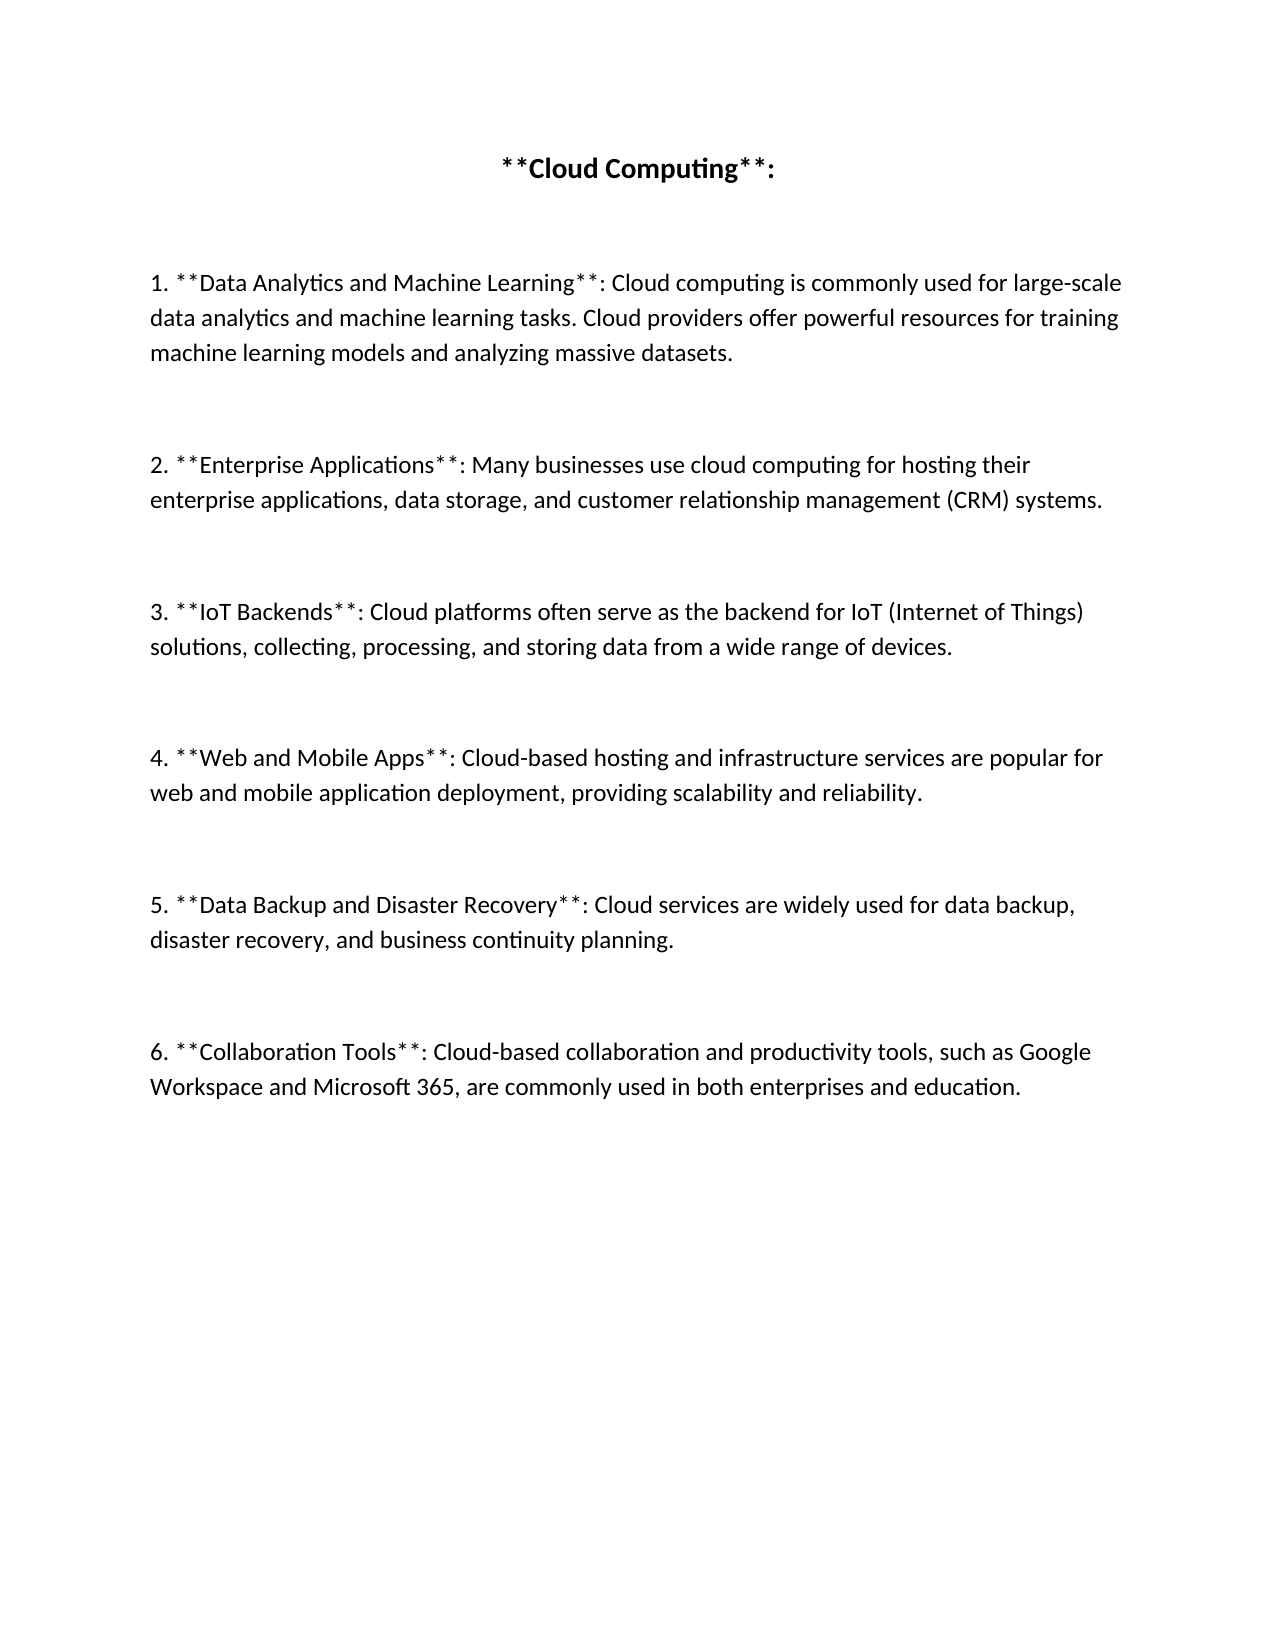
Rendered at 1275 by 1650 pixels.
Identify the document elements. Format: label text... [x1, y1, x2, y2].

text 1. **Data Analytics and Machine Learning**: Cloud computing is commonly used for large-scale data analytics and machine learning tasks. Cloud providers offer powerful resources for training machine learning models and analyzing massive datasets. [150, 268, 1125, 368]
text 6. **Collaboration Tools**: Cloud-based collaboration and productivity tools, such as Google Workspace and Microsoft 365, are commonly used in both enterprises and education. [150, 1036, 1125, 1101]
text 2. **Enterprise Applications**: Many businesses use cloud computing for hosting their enterprise applications, data storage, and customer relationship management (CRM) systems. [150, 449, 1125, 515]
text **Cloud Computing**: [150, 150, 1125, 186]
text 3. **IoT Backends**: Cloud platforms often serve as the backend for IoT (Internet of Things) solutions, collecting, processing, and storing data from a wide range of devices. [150, 596, 1125, 661]
text 5. **Data Backup and Disaster Recovery**: Cloud services are widely used for data backup, disaster recovery, and business continuity planning. [150, 889, 1125, 955]
text 4. **Web and Mobile Apps**: Cloud-based hosting and infrastructure services are popular for web and mobile application deployment, providing scalability and reliability. [150, 743, 1125, 808]
